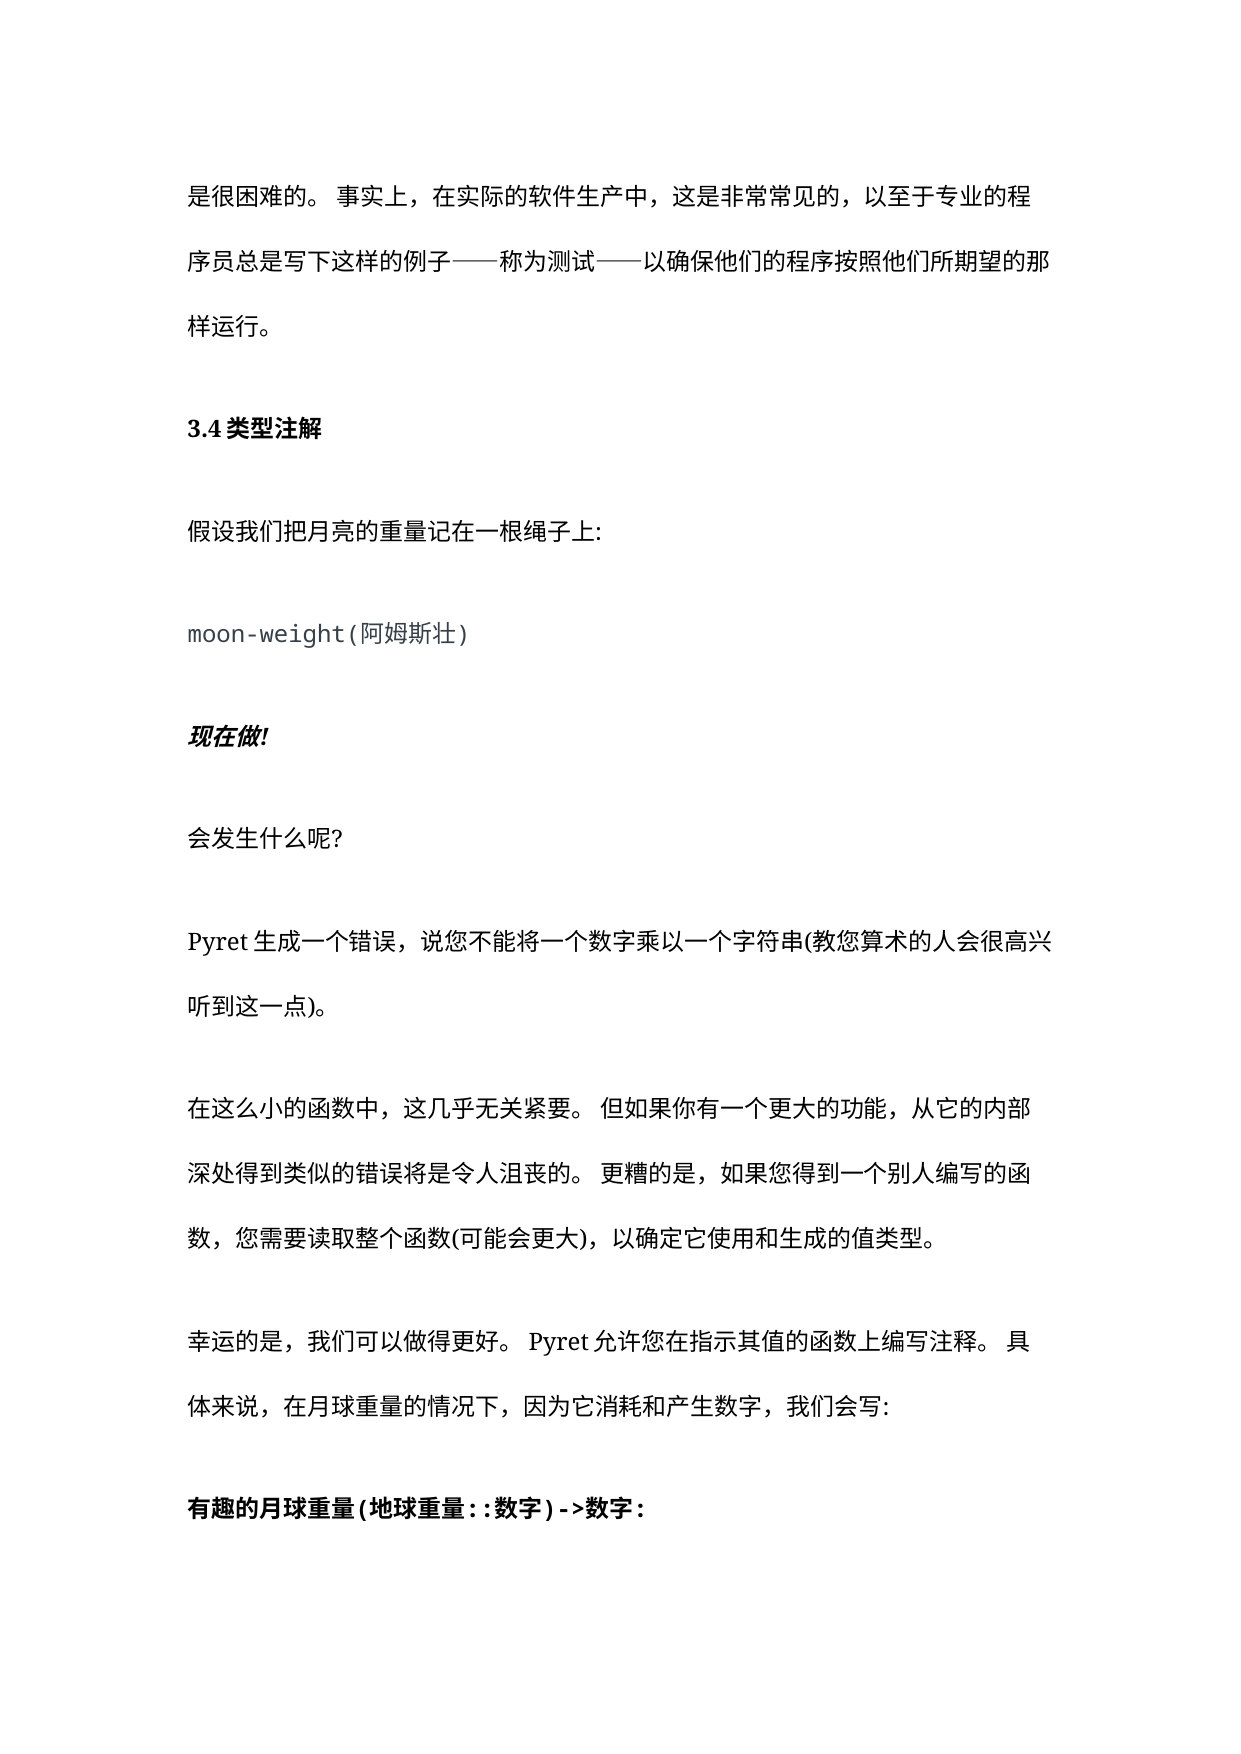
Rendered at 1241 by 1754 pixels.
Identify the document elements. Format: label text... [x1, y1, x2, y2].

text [187, 162, 1053, 357]
text 假设我们把月亮的重量记在一根绳子上: [187, 497, 1053, 562]
text 在这么小的函数中，这几乎无关紧要。 但如果你有一个更大的功能，从它的内部深处得到类似的错误将是令人沮丧的。 更糟的是，如果您得到一个别人编写的函数，您需要读取整个函数(可能会更大)，以确定它使用和生成的值类型。 [187, 1074, 1053, 1269]
text 有趣的月球重量(地球重量::数字)->数字: [187, 1474, 1053, 1539]
text 会发生什么呢? [187, 804, 1053, 869]
text 现在做! [187, 702, 1053, 767]
text 幸运的是，我们可以做得更好。 Pyret允许您在指示其值的函数上编写注释。 具体来说，在月球重量的情况下，因为它消耗和产生数字，我们会写: [187, 1307, 1053, 1437]
text Pyret生成一个错误，说您不能将一个数字乘以一个字符串(教您算术的人会很高兴听到这一点)。 [187, 907, 1053, 1037]
text 3.4类型注解 [187, 394, 1053, 459]
text moon-weight(阿姆斯壮) [187, 599, 1053, 664]
